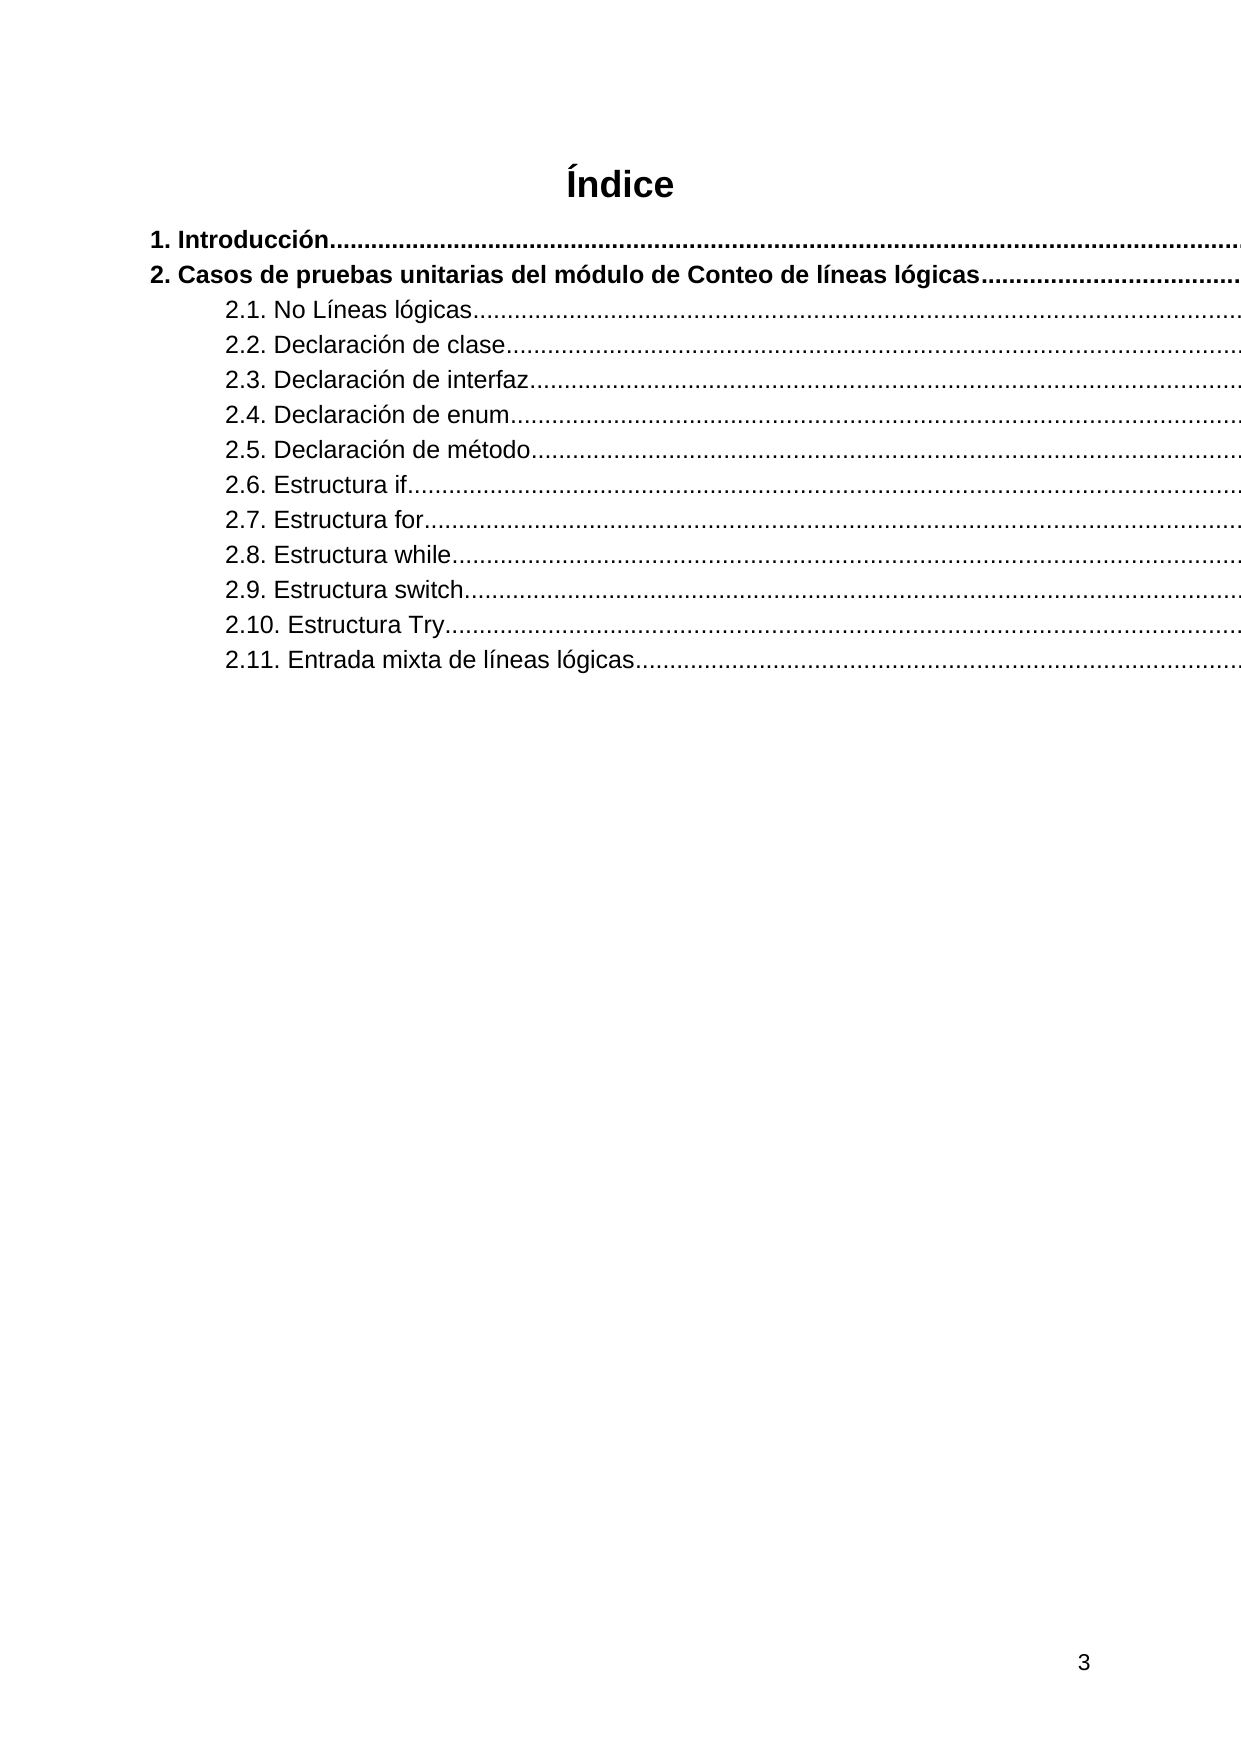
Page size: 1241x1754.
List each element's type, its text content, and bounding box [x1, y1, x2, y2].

text Índice [150, 162, 1090, 206]
